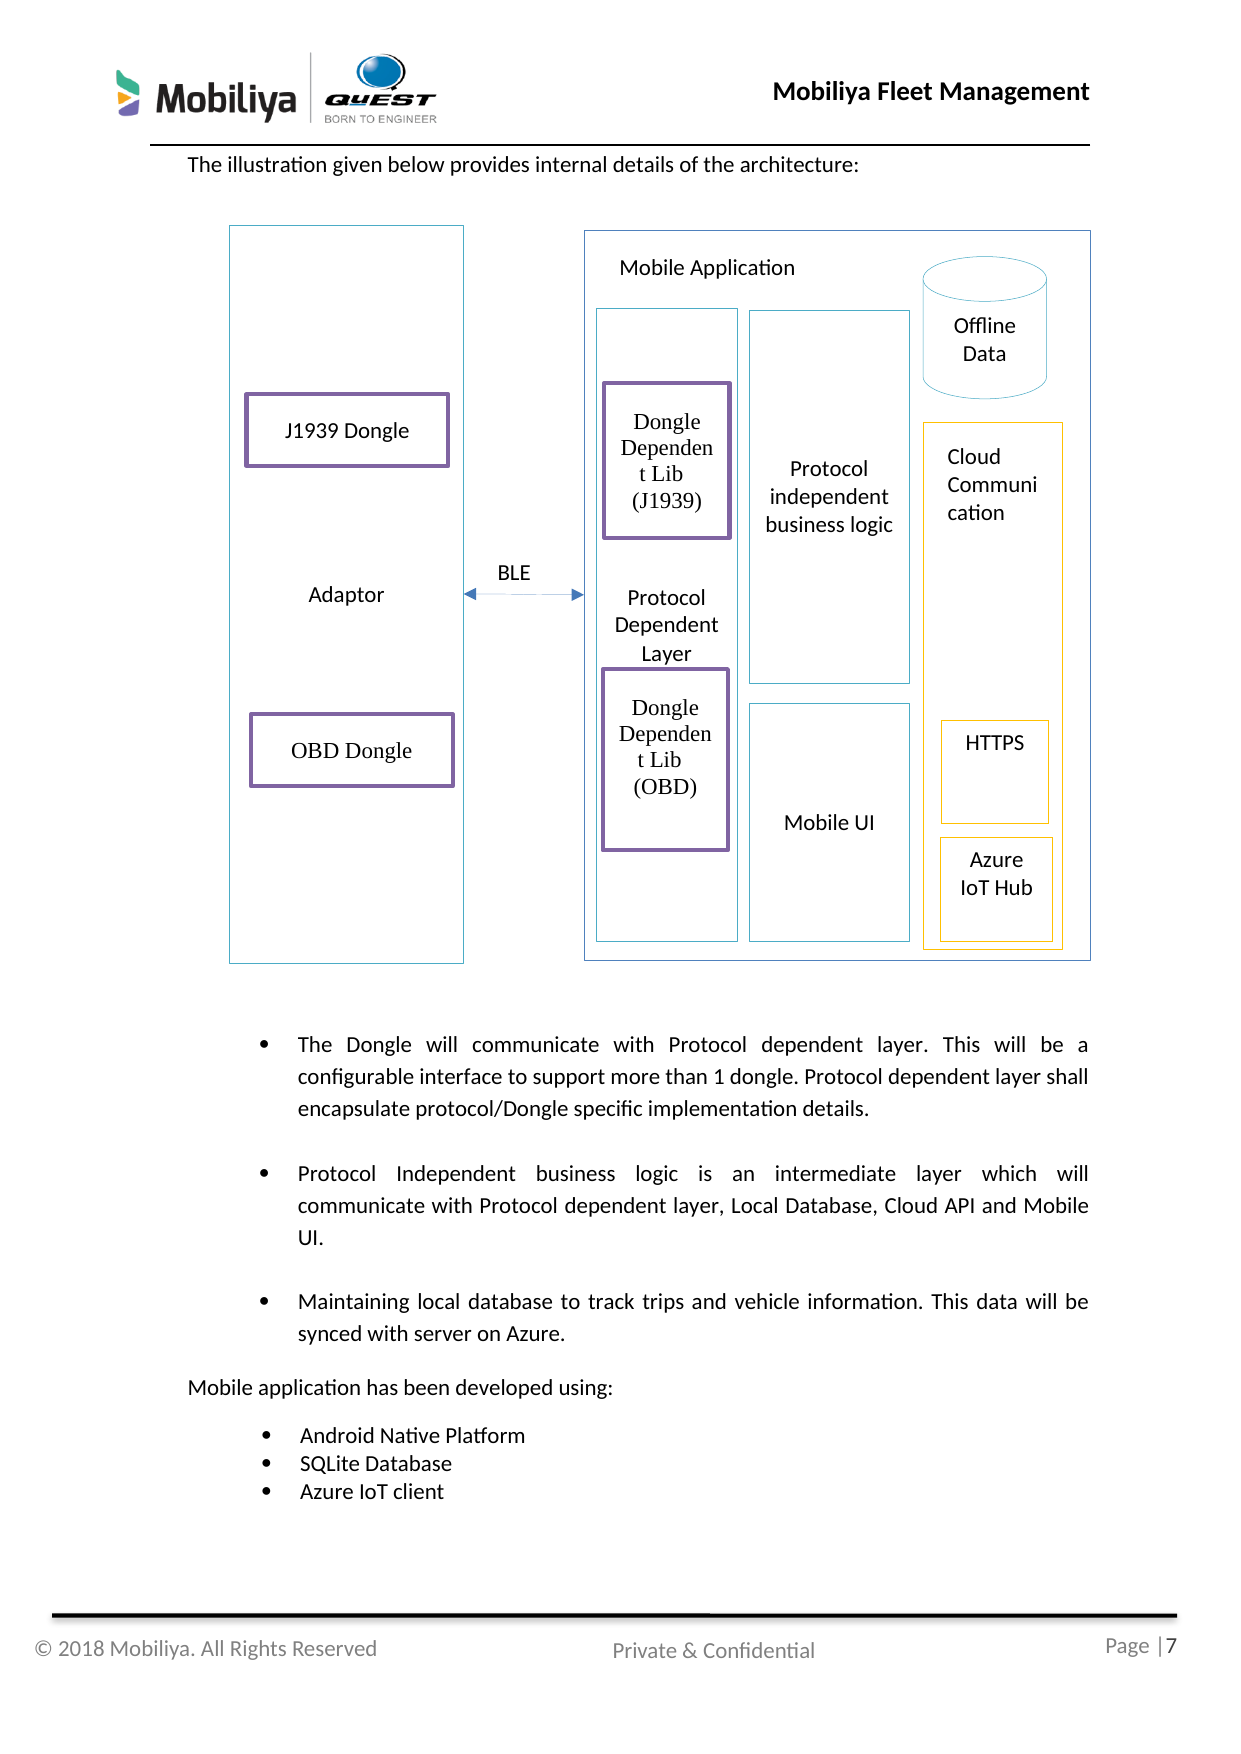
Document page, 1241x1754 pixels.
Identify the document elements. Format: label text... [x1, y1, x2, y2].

list SQLite Database [262, 1449, 1090, 1477]
text Mobile application has been developed using: [187, 1373, 1090, 1401]
list The Dongle will communicate with Protocol dependent layer. This will be a configurable interface to support more than 1 dongle. Protocol dependent layer shall encapsulate protocol/Dongle specific implementation details. [260, 1030, 1090, 1122]
list Maintaining local database to track trips and vehicle information. This data will be synced with server on Azure. [260, 1287, 1090, 1348]
list Protocol Independent business logic is an intermediate layer which will communicate with Protocol dependent layer, Local Database, Cloud API and Mobile UI. [260, 1159, 1090, 1251]
list The illustration given below provides internal details of the architecture: [187, 150, 1090, 178]
picture [101, 25, 456, 131]
list Android Native Platform [262, 1421, 1090, 1449]
list Azure IoT client [262, 1477, 1090, 1506]
